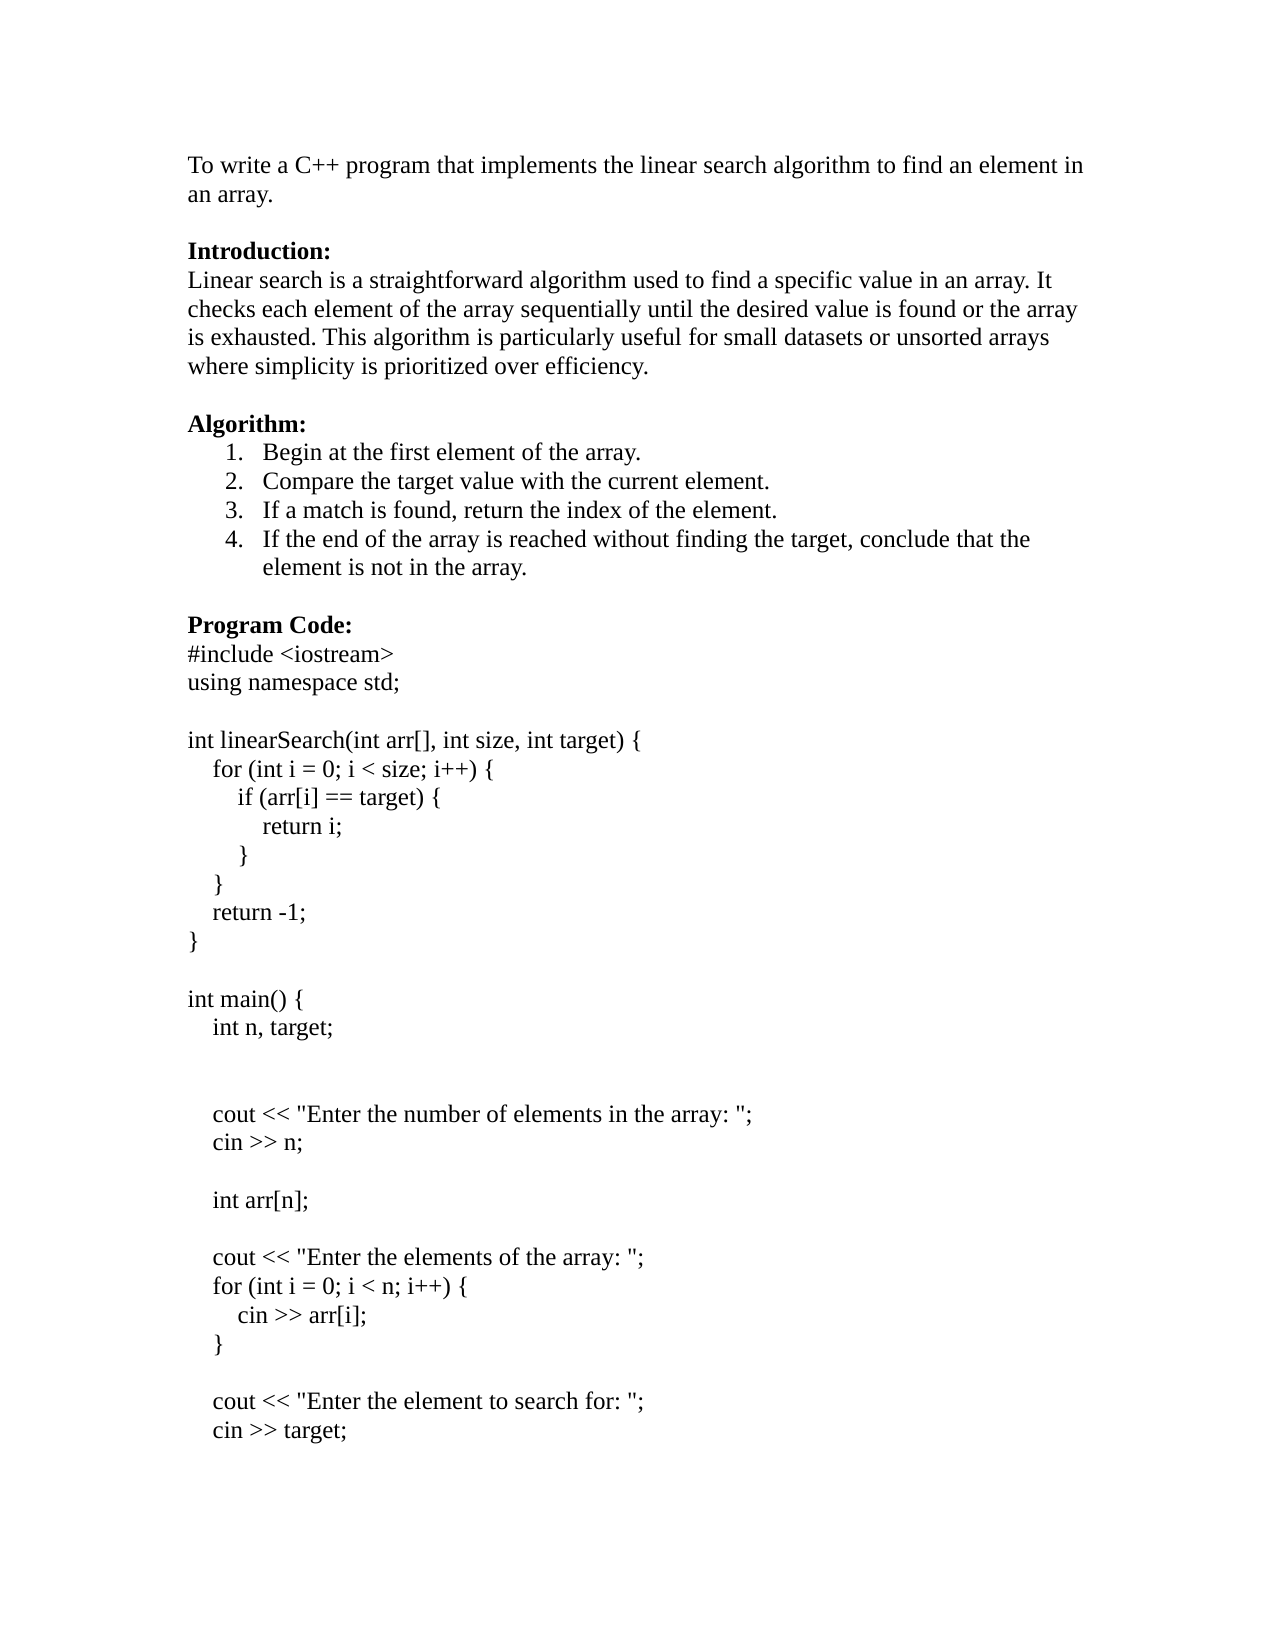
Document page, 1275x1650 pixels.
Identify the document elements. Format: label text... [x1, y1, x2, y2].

text cin >> n; [187, 1127, 1087, 1156]
text cout << "Enter the elements of the array: "; [187, 1242, 1087, 1271]
text Linear search is a straightforward algorithm used to find a specific value in an array. It checks each element of the array sequentially until the desired value is found or the array is exhausted. This algorithm is particularly useful for small datasets or unsorted arrays where simplicity is prioritized over efficiency. [187, 265, 1087, 380]
text int n, target; [187, 1012, 1087, 1041]
list If the end of the array is reached without finding the target, conclude that the element is not in the array. [225, 524, 1087, 581]
text return i; [187, 811, 1087, 840]
text int main() { [187, 984, 1087, 1012]
text } [187, 926, 1087, 955]
text } [187, 869, 1087, 897]
text int arr[n]; [187, 1185, 1087, 1214]
text using namespace std; [187, 667, 1087, 696]
text for (int i = 0; i < n; i++) { [187, 1271, 1087, 1300]
text } [187, 840, 1087, 869]
text cin >> target; [187, 1415, 1087, 1444]
list Begin at the first element of the array. [225, 437, 1087, 466]
text cout << "Enter the number of elements in the array: "; [187, 1099, 1087, 1127]
text cin >> arr[i]; [187, 1300, 1087, 1329]
text int linearSearch(int arr[], int size, int target) { [187, 725, 1087, 754]
text return -1; [187, 897, 1087, 926]
text Introduction: [187, 236, 1087, 265]
text if (arr[i] == target) { [187, 782, 1087, 811]
text #include <iostream> [187, 639, 1087, 667]
text } [187, 1329, 1087, 1357]
list Compare the target value with the current element. [225, 466, 1087, 495]
text Program Code: [187, 610, 1087, 639]
text cout << "Enter the element to search for: "; [187, 1386, 1087, 1415]
text To write a C++ program that implements the linear search algorithm to find an element in an array. [187, 150, 1087, 207]
list If a match is found, return the index of the element. [225, 495, 1087, 524]
text for (int i = 0; i < size; i++) { [187, 754, 1087, 782]
text Algorithm: [187, 409, 1087, 437]
